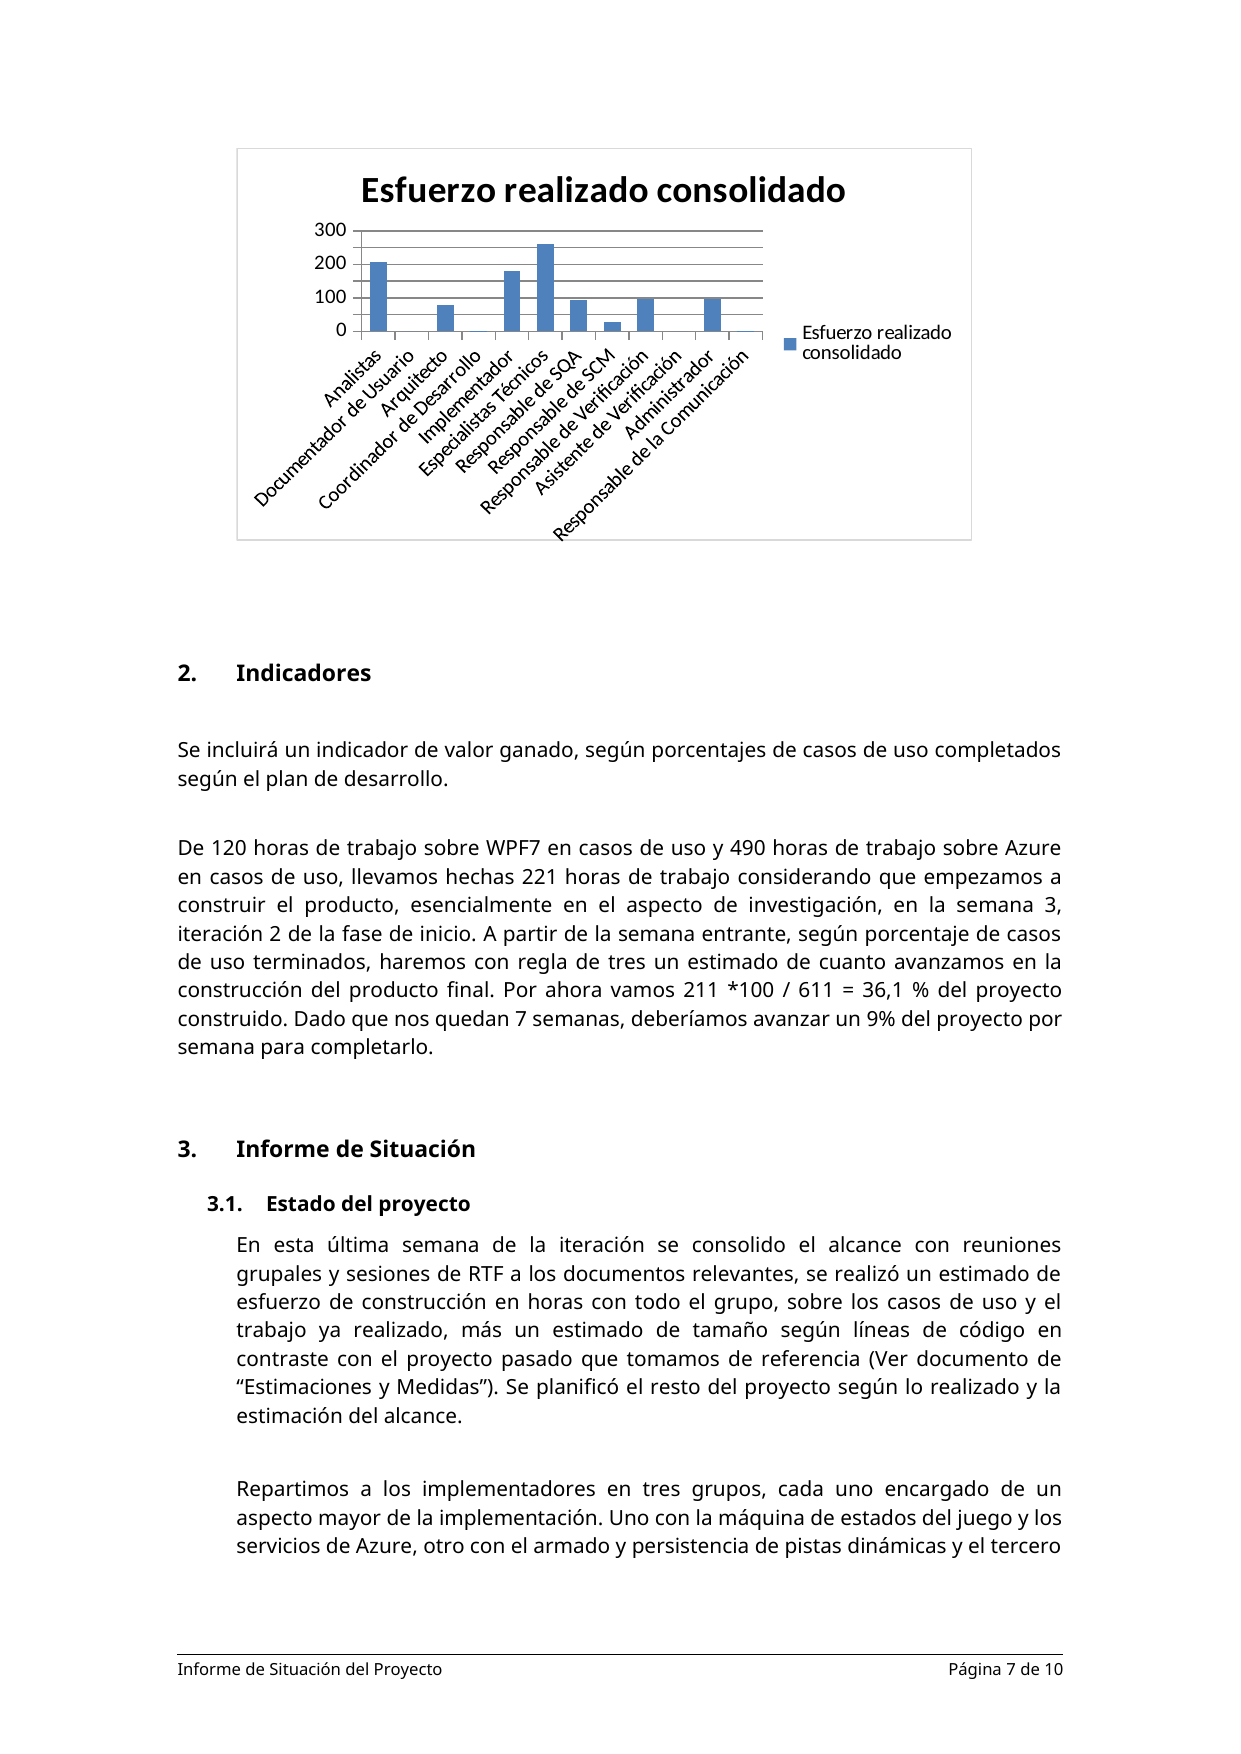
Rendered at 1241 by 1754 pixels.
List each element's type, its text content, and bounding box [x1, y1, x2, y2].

text En esta última semana de la iteración se consolido el alcance con reuniones grupales y sesiones de RTF a los documentos relevantes, se realizó un estimado de esfuerzo de construcción en horas con todo el grupo, sobre los casos de uso y el trabajo ya realizado, más un estimado de tamaño según líneas de código en contraste con el proyecto pasado que tomamos de referencia (Ver documento de “Estimaciones y Medidas”). Se planificó el resto del proyecto según lo realizado y la estimación del alcance. [236, 1230, 1063, 1429]
text Indicadores [177, 657, 1063, 688]
text Estado del proyecto [207, 1189, 1063, 1218]
text Informe de Situación [177, 1133, 1063, 1164]
text Se incluirá un indicador de valor ganado, según porcentajes de casos de uso completados según el plan de desarrollo. [177, 736, 1063, 792]
text De 120 horas de trabajo sobre WPF7 en casos de uso y 490 horas de trabajo sobre Azure en casos de uso, llevamos hechas 221 horas de trabajo considerando que empezamos a construir el producto, esencialmente en el aspecto de investigación, en la semana 3, iteración 2 de la fase de inicio. A partir de la semana entrante, según porcentaje de casos de uso terminados, haremos con regla de tres un estimado de cuanto avanzamos en la construcción del producto final. Por ahora vamos 211 *100 / 611 = 36,1 % del proyecto construido. Dado que nos quedan 7 semanas, deberíamos avanzar un 9% del proyecto por semana para completarlo. [177, 833, 1063, 1061]
